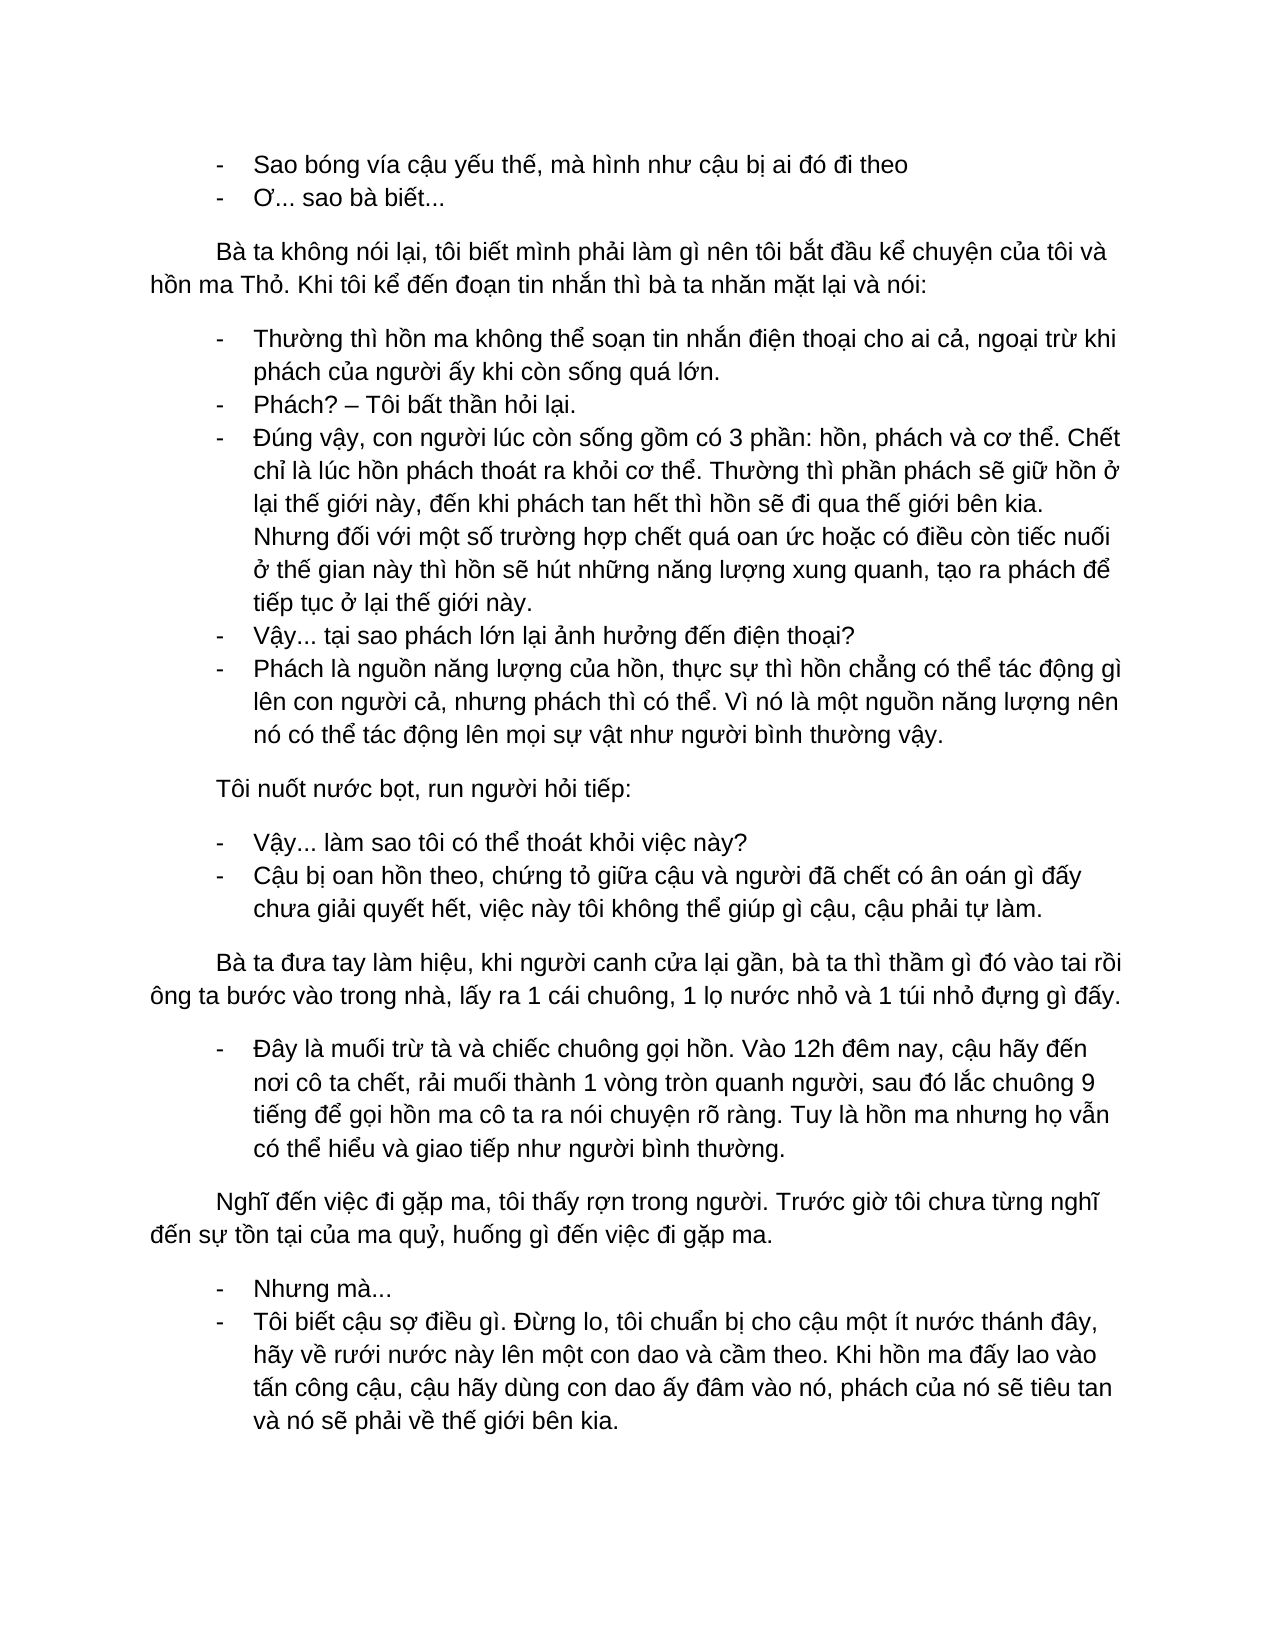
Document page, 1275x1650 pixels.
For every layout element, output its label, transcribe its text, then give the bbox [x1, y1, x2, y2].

list Đây là muối trừ tà và chiếc chuông gọi hồn. Vào 12h đêm nay, cậu hãy đến nơi cô ta chết, rải muối thành 1 vòng tròn quanh người, sau đó lắc chuông 9 tiếng để gọi hồn ma cô ta ra nói chuyện rõ ràng. Tuy là hồn ma nhưng họ vẫn có thể hiểu và giao tiếp như người bình thường. [216, 1034, 1125, 1162]
text Tôi nuốt nước bọt, run người hỏi tiếp: [150, 774, 1125, 803]
text Nghĩ đến việc đi gặp ma, tôi thấy rợn trong người. Trước giờ tôi chưa từng nghĩ đến sự tồn tại của ma quỷ, huống gì đến việc đi gặp ma. [150, 1187, 1125, 1249]
list Vậy... làm sao tôi có thể thoát khỏi việc này? [216, 828, 1125, 856]
list Nhưng mà... [216, 1274, 1125, 1303]
list Đúng vậy, con người lúc còn sống gồm có 3 phần: hồn, phách và cơ thể. Chết chỉ là lúc hồn phách thoát ra khỏi cơ thể. Thường thì phần phách sẽ giữ hồn ở lại thế giới này, đến khi phách tan hết thì hồn sẽ đi qua thế giới bên kia. Nhưng đối với một số trường hợp chết quá oan ức hoặc có điều còn tiếc nuối ở thế gian này thì hồn sẽ hút những năng lượng xung quanh, tạo ra phách để tiếp tục ở lại thế giới này. [216, 423, 1125, 617]
list Thường thì hồn ma không thể soạn tin nhắn điện thoại cho ai cả, ngoại trừ khi phách của người ấy khi còn sống quá lớn. [216, 324, 1125, 386]
list Vậy... tại sao phách lớn lại ảnh hưởng đến điện thoại? [216, 621, 1125, 650]
list Phách? – Tôi bất thần hỏi lại. [216, 390, 1125, 418]
text Bà ta đưa tay làm hiệu, khi người canh cửa lại gần, bà ta thì thầm gì đó vào tai rồi ông ta bước vào trong nhà, lấy ra 1 cái chuông, 1 lọ nước nhỏ và 1 túi nhỏ đựng gì đấy. [150, 948, 1125, 1009]
text Bà ta không nói lại, tôi biết mình phải làm gì nên tôi bắt đầu kể chuyện của tôi và hồn ma Thỏ. Khi tôi kể đến đoạn tin nhắn thì bà ta nhăn mặt lại và nói: [150, 237, 1125, 299]
list Tôi biết cậu sợ điều gì. Đừng lo, tôi chuẩn bị cho cậu một ít nước thánh đây, hãy về rưới nước này lên một con dao và cầm theo. Khi hồn ma đấy lao vào tấn công cậu, cậu hãy dùng con dao ấy đâm vào nó, phách của nó sẽ tiêu tan và nó sẽ phải về thế giới bên kia. [216, 1307, 1125, 1435]
list Cậu bị oan hồn theo, chứng tỏ giữa cậu và người đã chết có ân oán gì đấy chưa giải quyết hết, việc này tôi không thể giúp gì cậu, cậu phải tự làm. [216, 861, 1125, 922]
list Sao bóng vía cậu yếu thế, mà hình như cậu bị ai đó đi theo [216, 150, 1125, 179]
list Ơ... sao bà biết... [216, 183, 1125, 212]
list Phách là nguồn năng lượng của hồn, thực sự thì hồn chẳng có thể tác động gì lên con người cả, nhưng phách thì có thể. Vì nó là một nguồn năng lượng nên nó có thể tác động lên mọi sự vật như người bình thường vậy. [216, 654, 1125, 749]
